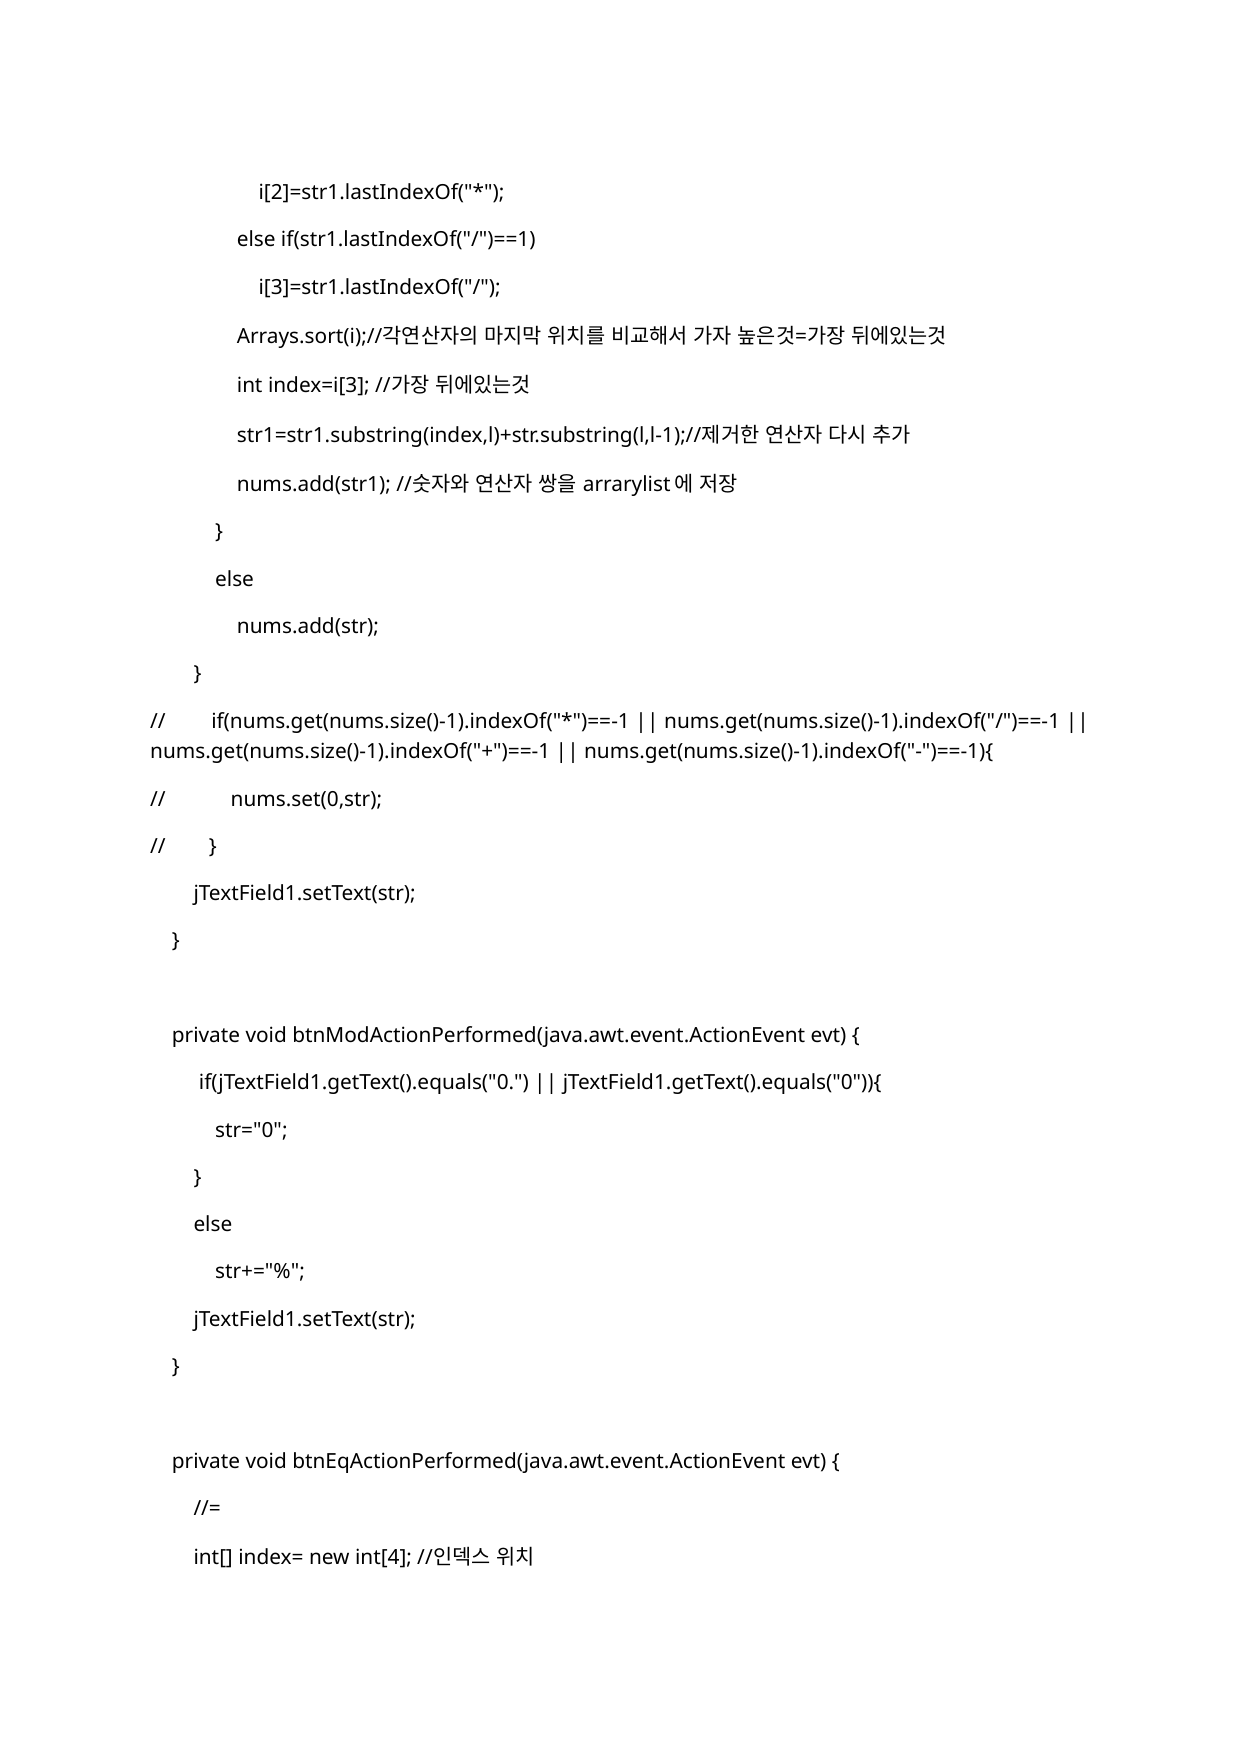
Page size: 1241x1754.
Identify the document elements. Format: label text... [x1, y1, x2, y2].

text } [150, 658, 1090, 687]
text private void btnEqActionPerformed(java.awt.event.ActionEvent evt) { [150, 1446, 1090, 1474]
text i[3]=str1.lastIndexOf("/"); [150, 272, 1090, 300]
text } [150, 1162, 1090, 1190]
text jTextField1.setText(str); [150, 878, 1090, 907]
text jTextField1.setText(str); [150, 1304, 1090, 1332]
text } [150, 926, 1090, 954]
text else [150, 564, 1090, 592]
text Arrays.sort(i);//각연산자의 마지막 위치를 비교해서 가자 높은것=가장 뒤에있는것 [150, 319, 1090, 349]
text str+="%"; [150, 1257, 1090, 1285]
text nums.add(str1); //숫자와 연산자 쌍을 arrarylist에 저장 [150, 467, 1090, 497]
text str1=str1.substring(index,l)+str.substring(l,l-1);//제거한 연산자 다시 추가 [150, 418, 1090, 448]
text // } [150, 831, 1090, 859]
text if(jTextField1.getText().equals("0.") || jTextField1.getText().equals("0")){ [150, 1067, 1090, 1096]
text i[2]=str1.lastIndexOf("*"); [150, 177, 1090, 206]
text //= [150, 1493, 1090, 1521]
text else [150, 1209, 1090, 1238]
text str="0"; [150, 1115, 1090, 1143]
text private void btnModActionPerformed(java.awt.event.ActionEvent evt) { [150, 1020, 1090, 1048]
text nums.add(str); [150, 611, 1090, 639]
text int[] index= new int[4]; //인덱스 위치 [150, 1540, 1090, 1571]
text } [150, 1351, 1090, 1379]
text else if(str1.lastIndexOf("/")==1) [150, 224, 1090, 253]
text // if(nums.get(nums.size()-1).indexOf("*")==-1 || nums.get(nums.size()-1).indexOf("/")==-1 || nums.get(nums.size()-1).indexOf("+")==-1 || nums.get(nums.size()-1).indexOf("-")==-1){ [150, 706, 1090, 765]
text } [150, 517, 1090, 545]
text // nums.set(0,str); [150, 784, 1090, 812]
text int index=i[3]; //가장 뒤에있는것 [150, 368, 1090, 399]
